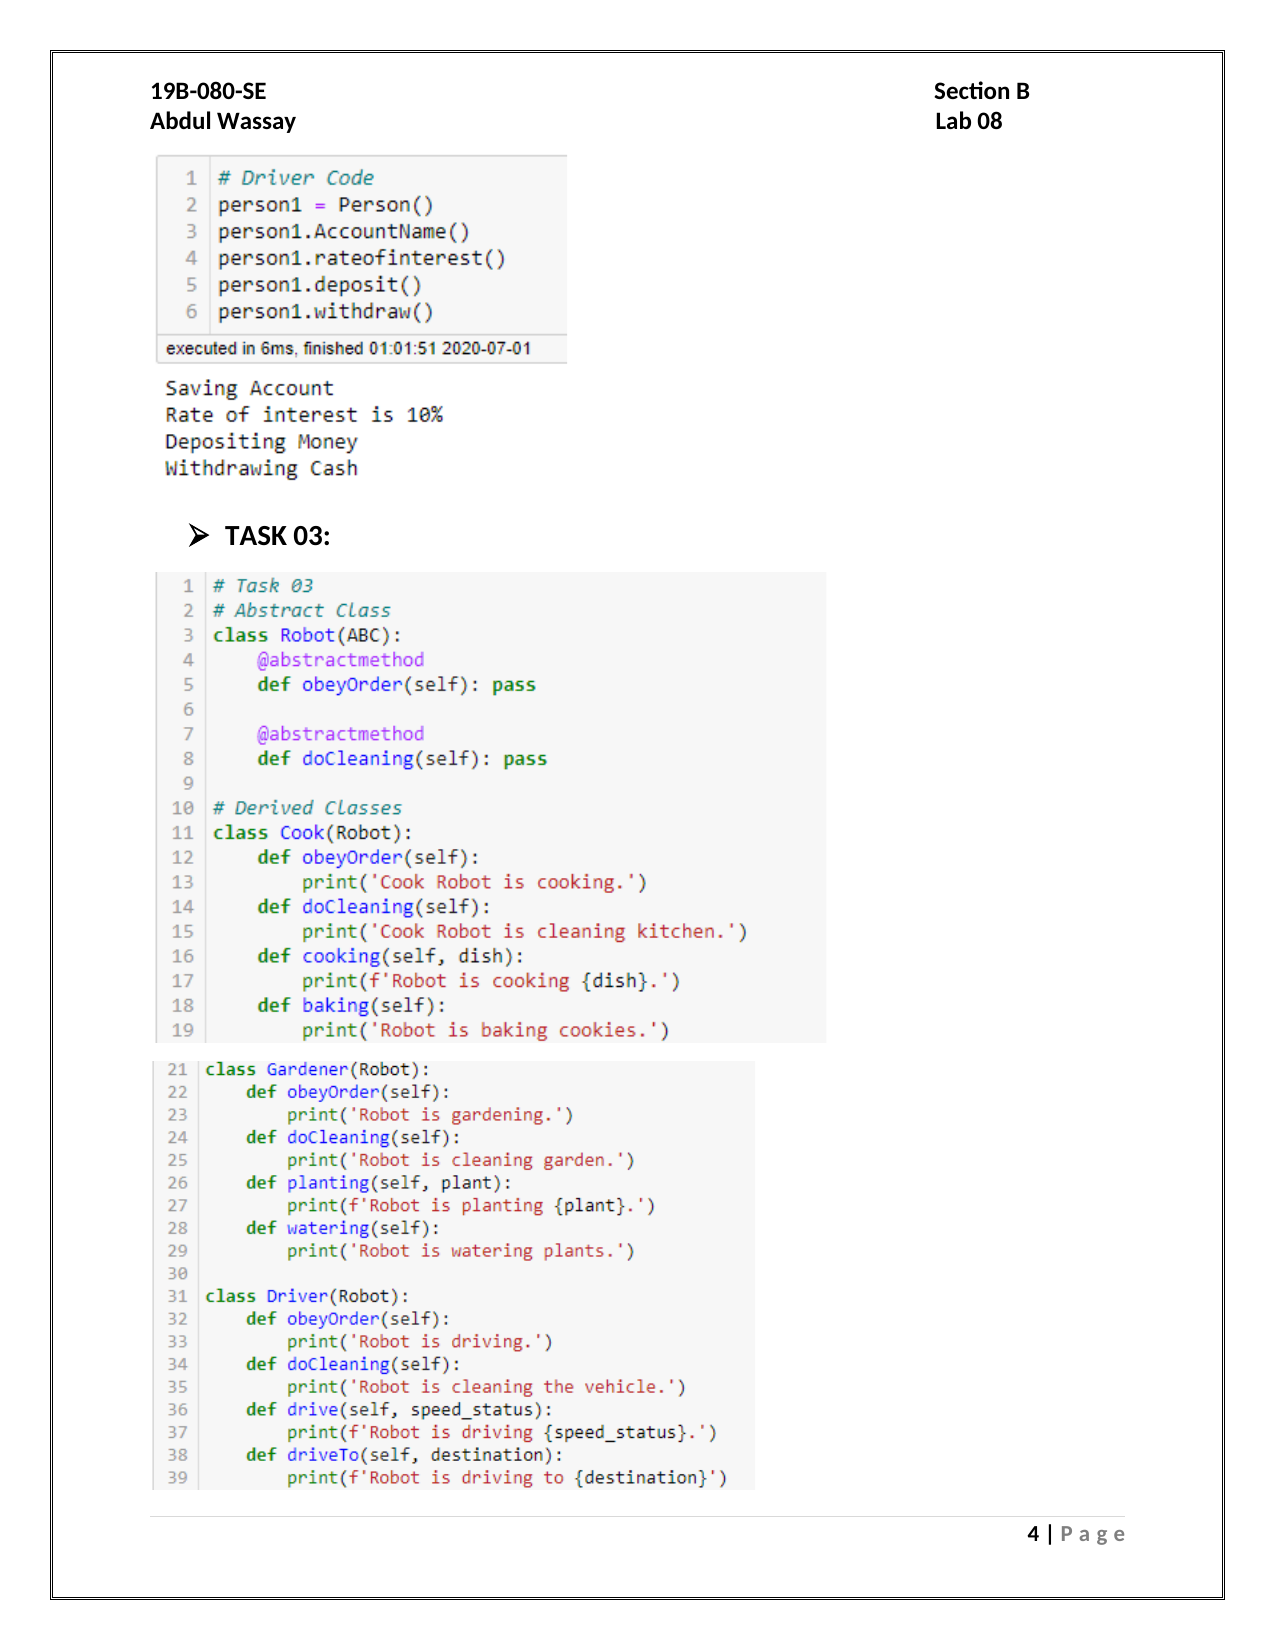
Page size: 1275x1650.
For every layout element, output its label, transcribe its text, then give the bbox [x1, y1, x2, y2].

list TASK 03: [187, 517, 1125, 553]
picture [150, 572, 827, 1043]
picture [150, 1061, 755, 1490]
picture [150, 150, 568, 499]
